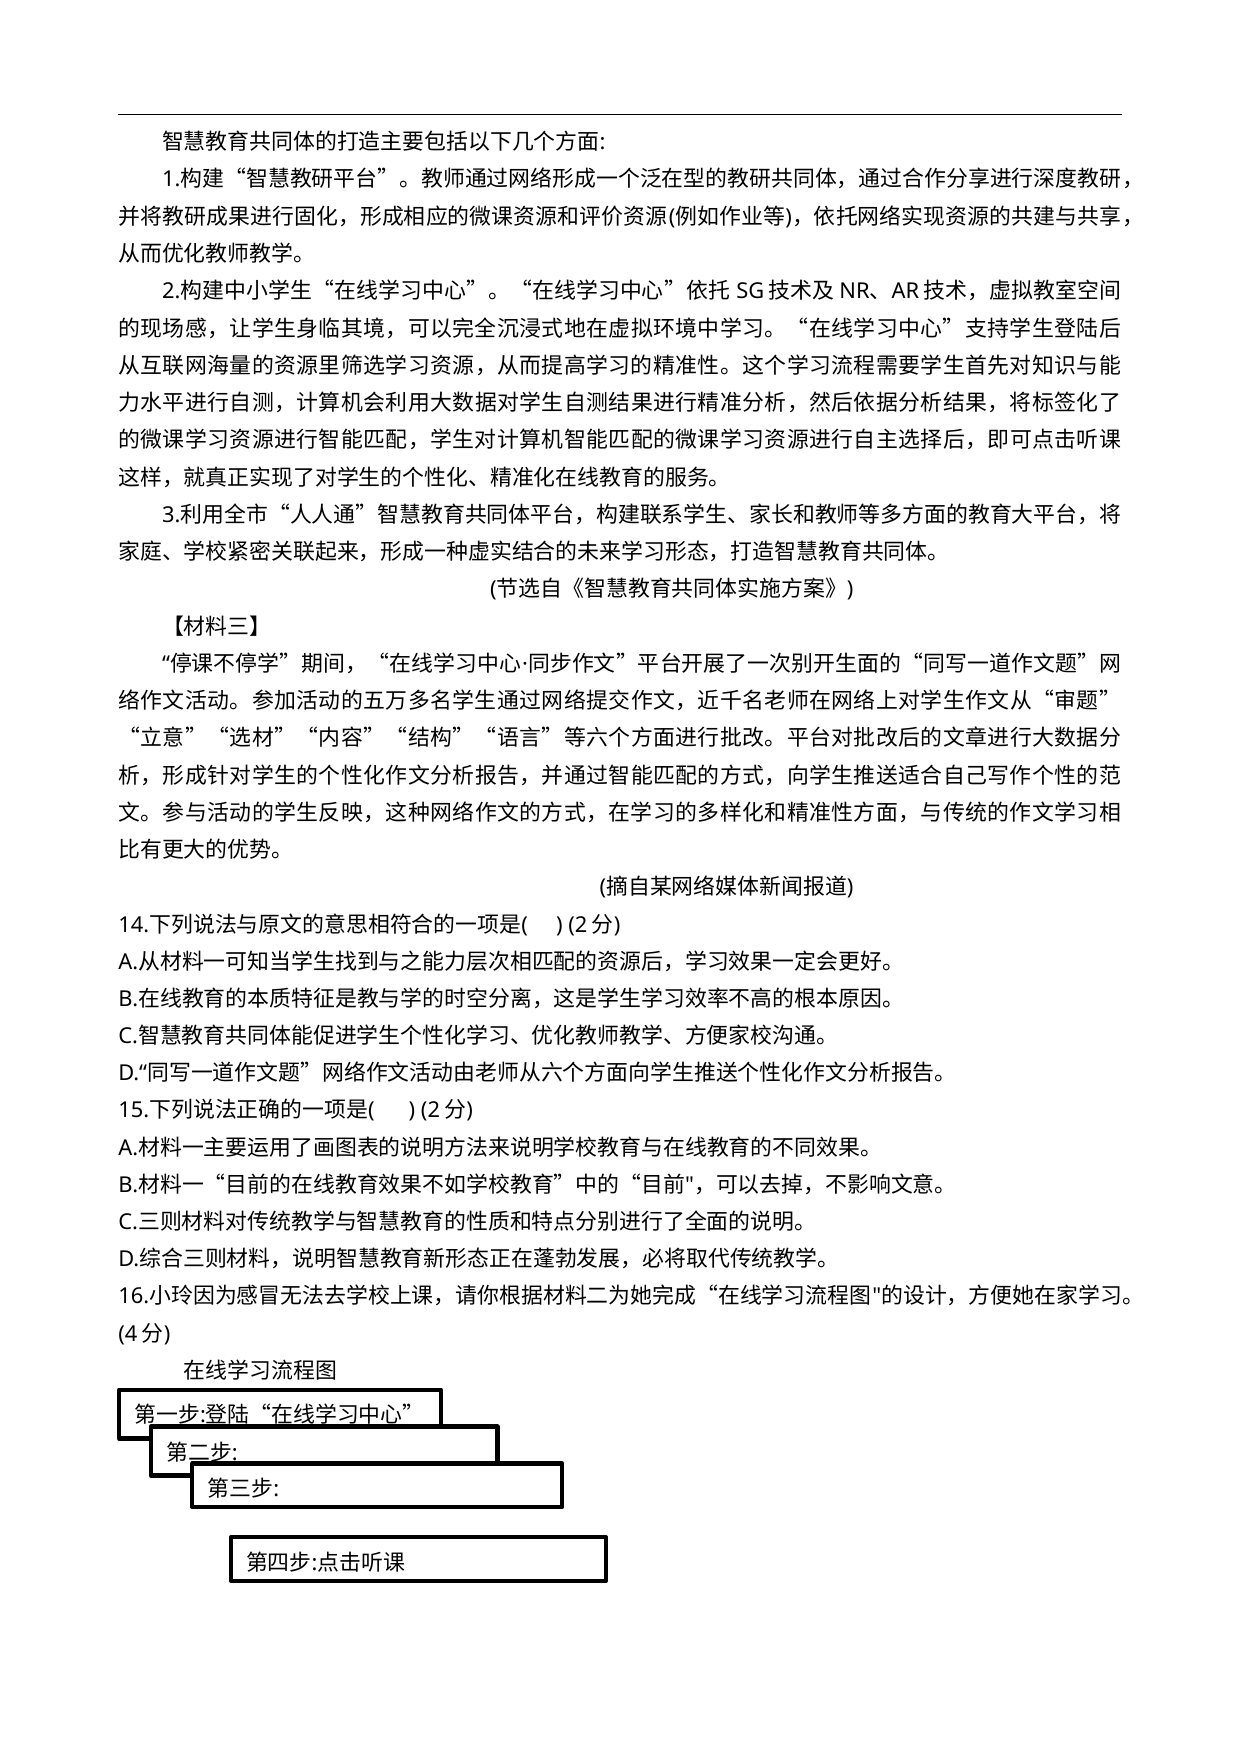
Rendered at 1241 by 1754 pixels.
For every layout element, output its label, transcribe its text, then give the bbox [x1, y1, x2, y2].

text A.材料一主要运用了画图表的说明方法来说明学校教育与在线教育的不同效果。 [118, 1129, 1122, 1162]
text 16.小玲因为感冒无法去学校上课，请你根据材料二为她完成“在线学习流程图"的设计，方便她在家学习。(4分) [118, 1278, 1122, 1348]
text 在线学习流程图 [118, 1353, 1122, 1385]
text B.材料一“目前的在线教育效果不如学校教育”中的“目前"，可以去掉，不影响文意。 [118, 1167, 1122, 1199]
text 3.利用全市“人人通”智慧教育共同体平台，构建联系学生、家长和教师等多方面的教育大平台，将家庭、学校紧密关联起来，形成一种虚实结合的未来学习形态，打造智慧教育共同体。 [118, 497, 1122, 566]
text D.“同写一道作文题”网络作文活动由老师从六个方面向学生推送个性化作文分析报告。 [118, 1055, 1122, 1087]
text (摘自某网络媒体新闻报道) [118, 869, 1122, 902]
text B.在线教育的本质特征是教与学的时空分离，这是学生学习效率不高的根本原因。 [118, 981, 1122, 1013]
text 【材料三】 [118, 608, 1122, 641]
text C.智慧教育共同体能促进学生个性化学习、优化教师教学、方便家校沟通。 [118, 1018, 1122, 1050]
text 2.构建中小学生“在线学习中心”。“在线学习中心”依托SG技术及NR、AR技术，虚拟教室空间的现场感，让学生身临其境，可以完全沉浸式地在虚拟环境中学习。“在线学习中心”支持学生登陆后从互联网海量的资源里筛选学习资源，从而提高学习的精准性。这个学习流程需要学生首先对知识与能力水平进行自测，计算机会利用大数据对学生自测结果进行精准分析，然后依据分析结果，将标签化了的微课学习资源进行智能匹配，学生对计算机智能匹配的微课学习资源进行自主选择后，即可点击听课。这样，就真正实现了对学生的个性化、精准化在线教育的服务。 [118, 273, 1122, 492]
text D.综合三则材料，说明智慧教育新形态正在蓬勃发展，必将取代传统教学。 [118, 1241, 1122, 1273]
text “停课不停学”期间，“在线学习中心·同步作文”平台开展了一次别开生面的“同写一道作文题”网络作文活动。参加活动的五万多名学生通过网络提交作文，近千名老师在网络上对学生作文从“审题”“立意”“选材”“内容”“结构”“语言”等六个方面进行批改。平台对批改后的文章进行大数据分析，形成针对学生的个性化作文分析报告，并通过智能匹配的方式，向学生推送适合自己写作个性的范文。参与活动的学生反映，这种网络作文的方式，在学习的多样化和精准性方面，与传统的作文学习相比有更大的优势。 [118, 645, 1122, 864]
text (节选自《智慧教育共同体实施方案》) [118, 571, 1122, 603]
text 15.下列说法正确的一项是( ) (2分) [118, 1092, 1122, 1125]
text 14.下列说法与原文的意思相符合的一项是( ) (2分) [118, 906, 1122, 939]
text A.从材料一可知当学生找到与之能力层次相匹配的资源后，学习效果一定会更好。 [118, 943, 1122, 976]
text 1.构建“智慧教研平台”。教师通过网络形成一个泛在型的教研共同体，通过合作分享进行深度教研，并将教研成果进行固化，形成相应的微课资源和评价资源(例如作业等)，依托网络实现资源的共建与共享，从而优化教师教学。 [118, 161, 1122, 268]
text 智慧教育共同体的打造主要包括以下几个方面: [118, 124, 1122, 156]
text C.三则材料对传统教学与智慧教育的性质和特点分别进行了全面的说明。 [118, 1204, 1122, 1236]
